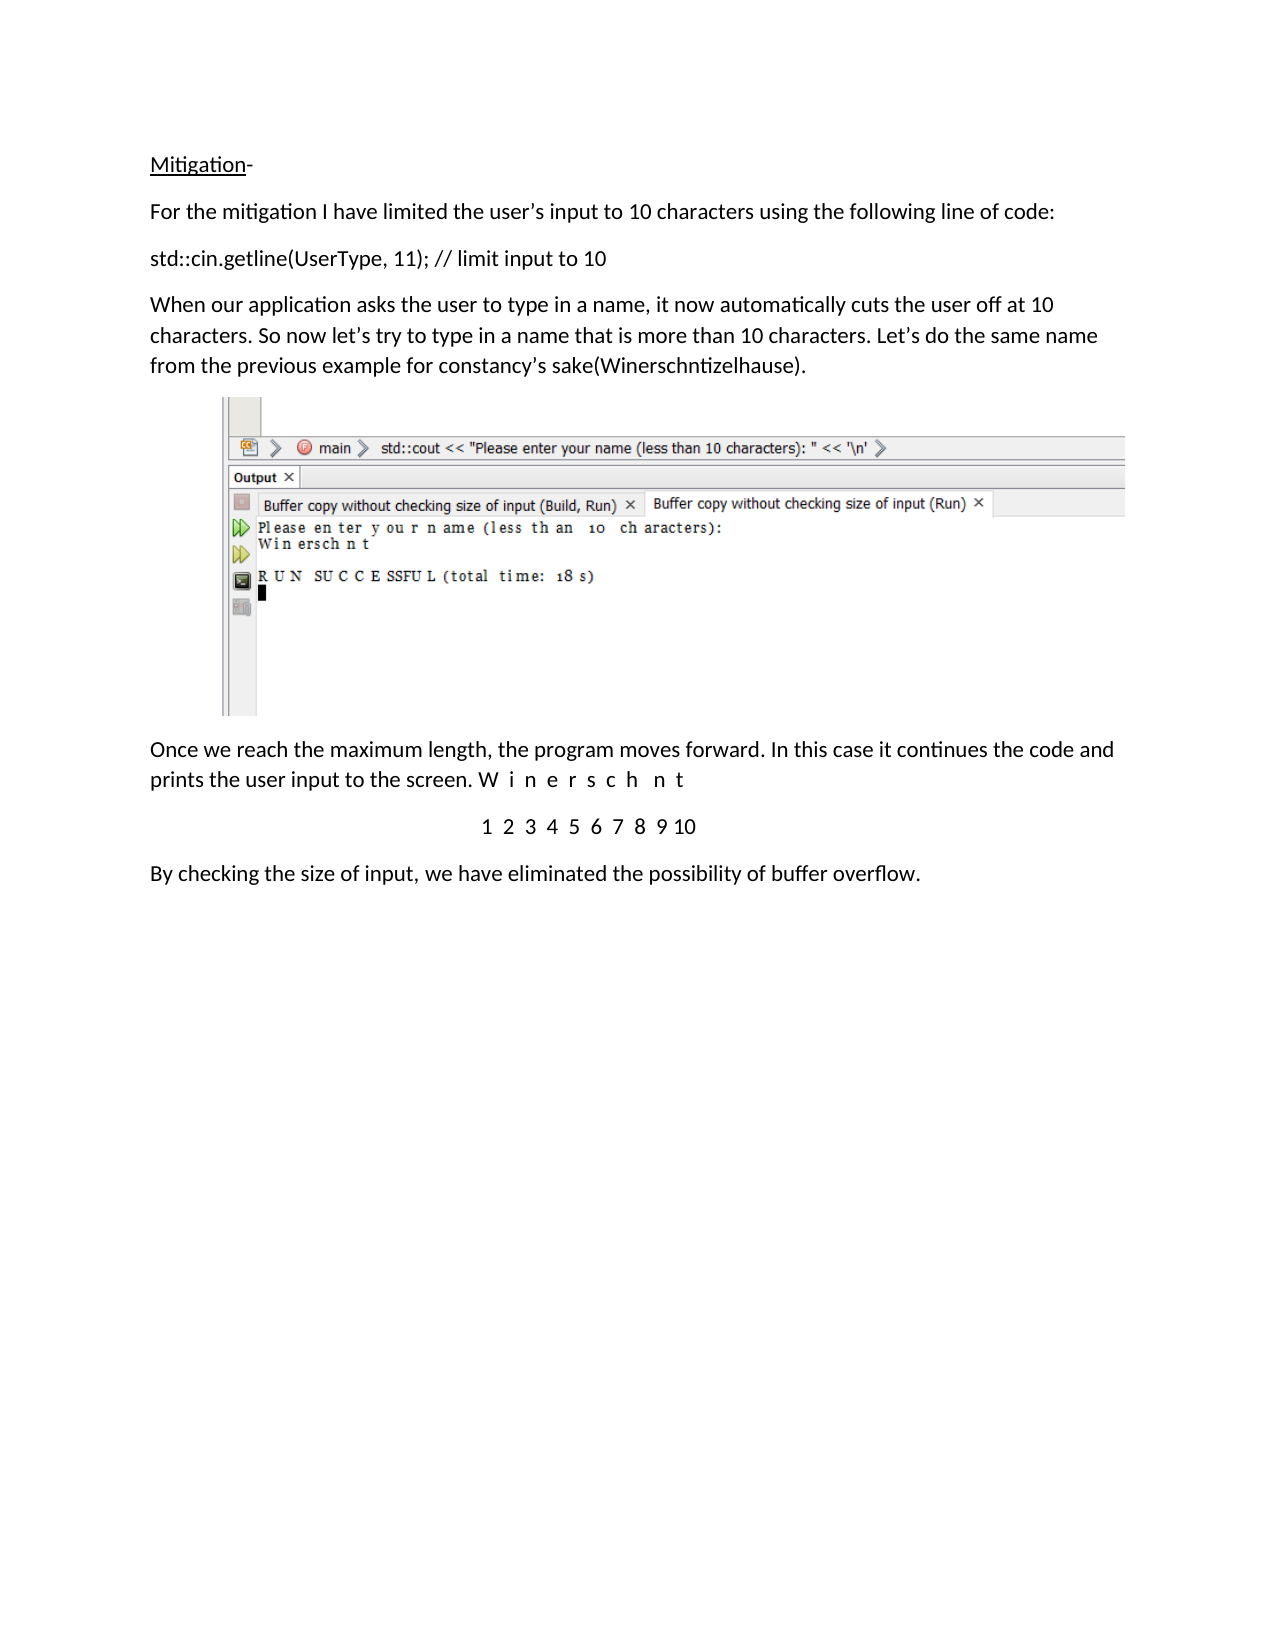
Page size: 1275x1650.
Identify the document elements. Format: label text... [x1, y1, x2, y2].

text By checking the size of input, we have eliminated the possibility of buffer overflow. [150, 859, 1125, 887]
text For the mitigation I have limited the user’s input to 10 characters using the following line of code: [150, 197, 1125, 225]
text Mitigation- [150, 150, 1125, 178]
picture [150, 397, 1125, 716]
text When our application asks the user to type in a name, it now automatically cuts the user off at 10 characters. So now let’s try to type in a name that is more than 10 characters. Let’s do the same name from the previous example for constancy’s sake(Winerschntizelhause). [150, 291, 1125, 379]
text Once we reach the maximum length, the program moves forward. In this case it continues the code and prints the user input to the screen. W i n e r s c h n t [150, 735, 1125, 793]
text std::cin.getline(UserType, 11); // limit input to 10 [150, 244, 1125, 272]
text 1 2 3 4 5 6 7 8 9 10 [150, 812, 1125, 840]
